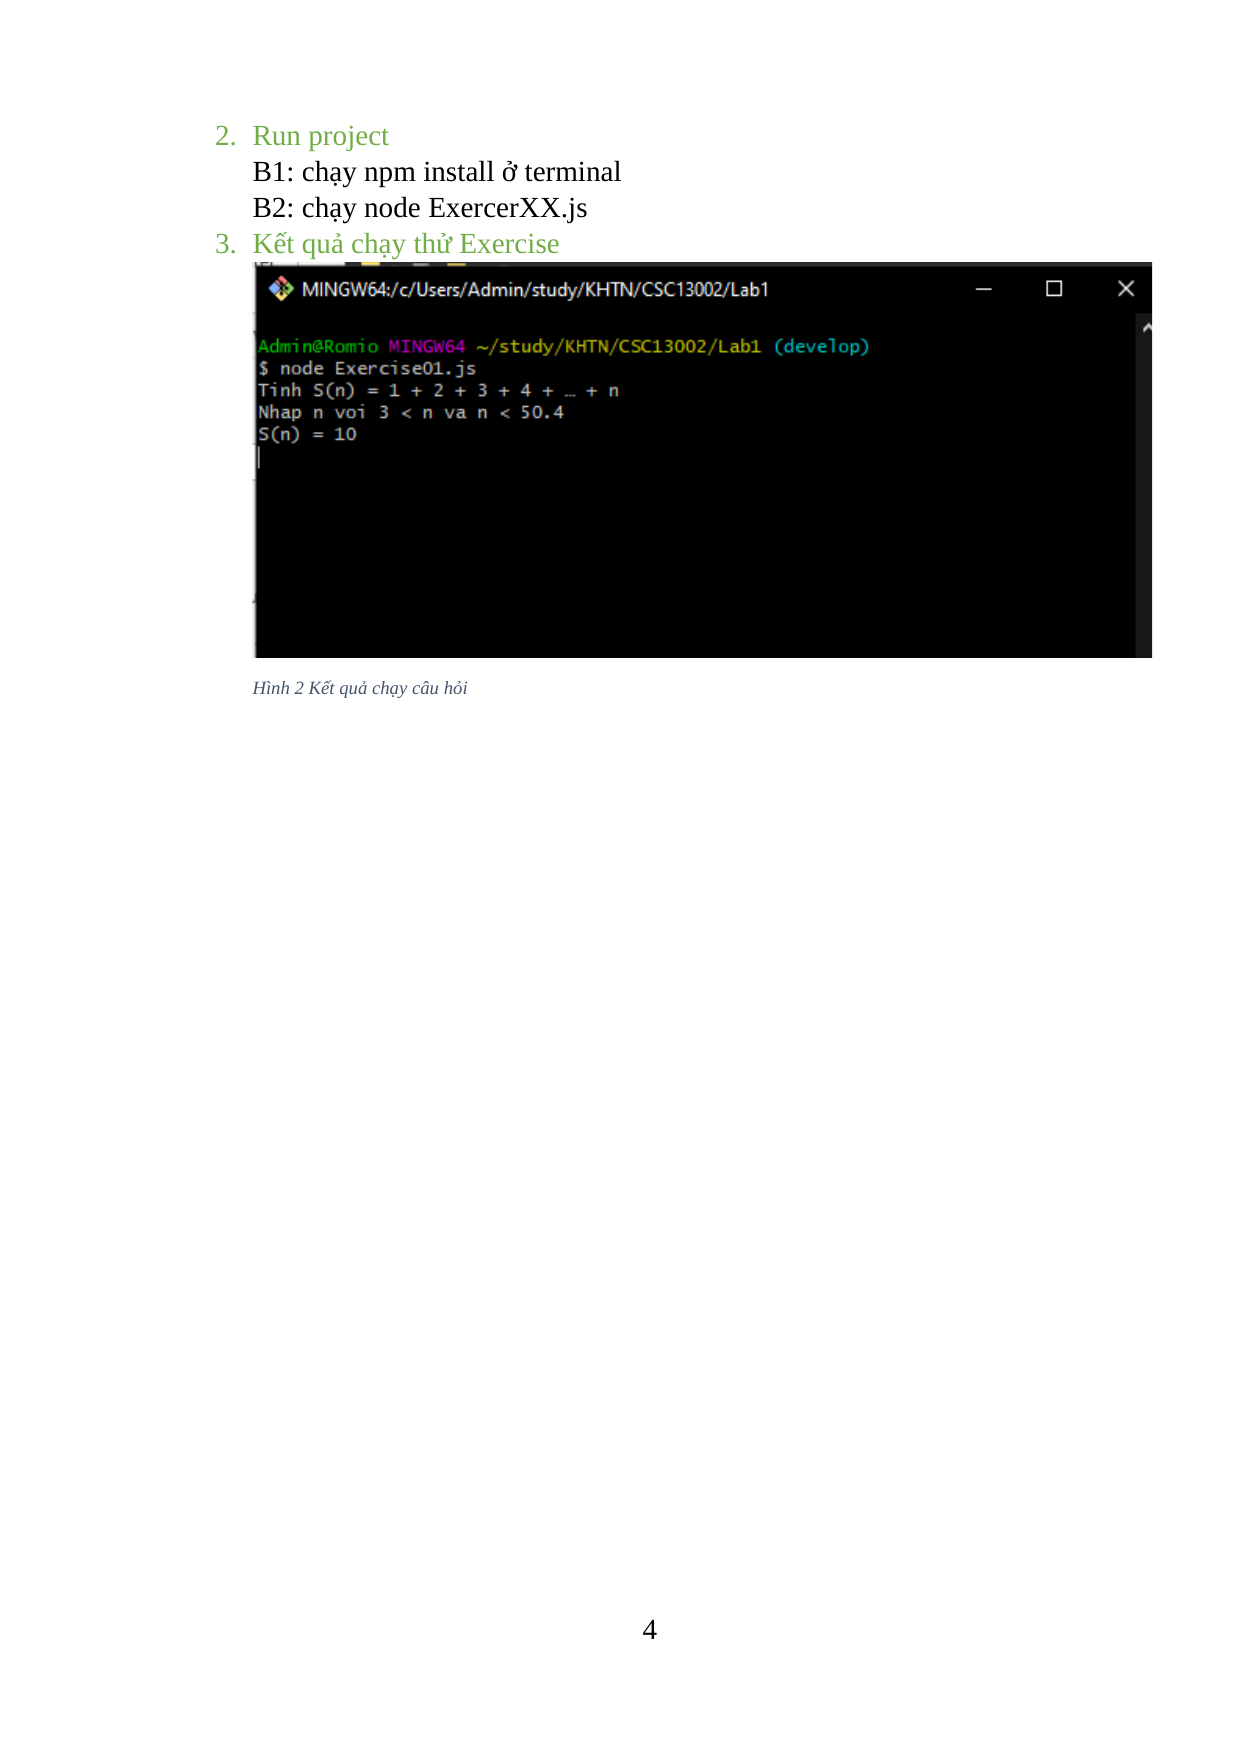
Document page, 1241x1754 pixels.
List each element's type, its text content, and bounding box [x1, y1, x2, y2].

list B1: chạy npm install ở terminal [252, 154, 1122, 188]
list Kết quả chạy thử Exercise [215, 227, 1122, 260]
list B2: chạy node ExercerXX.js [252, 190, 1122, 224]
picture [252, 262, 1153, 658]
list Run project [215, 118, 1122, 152]
